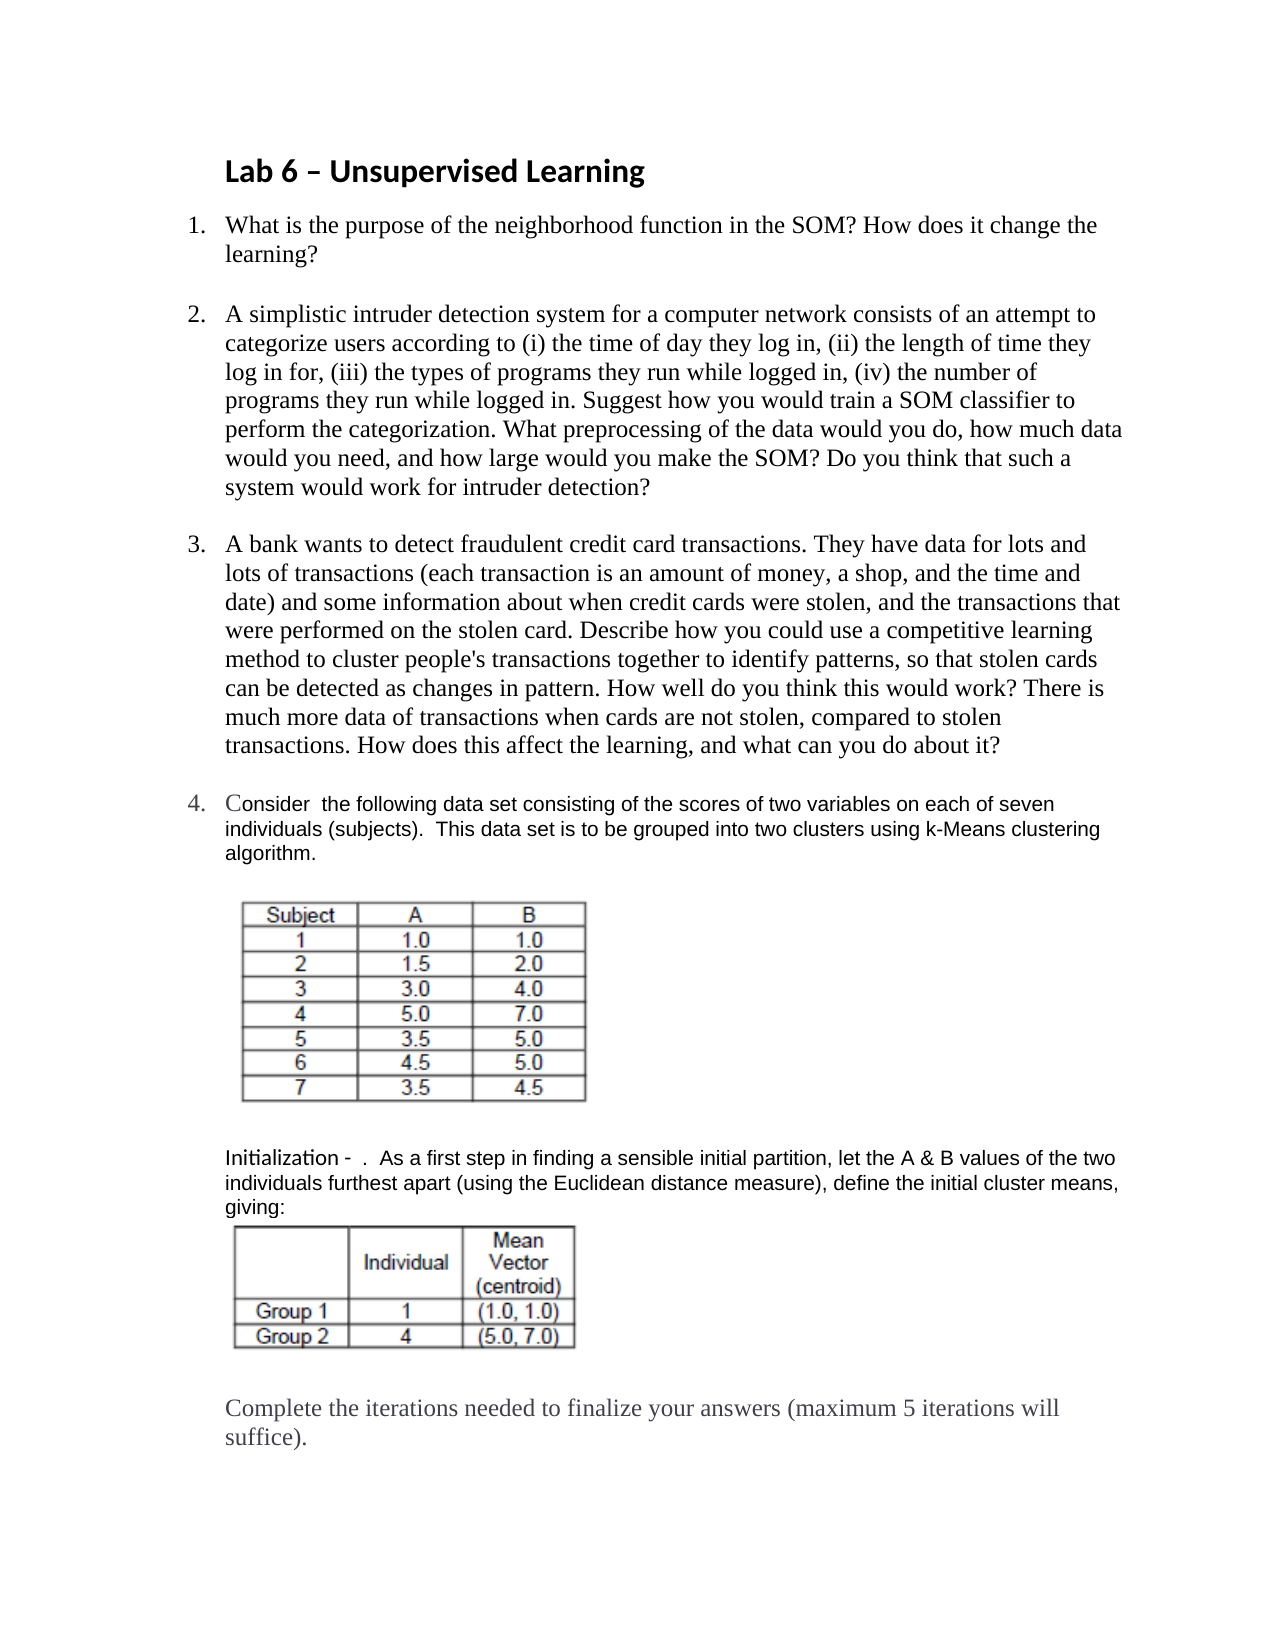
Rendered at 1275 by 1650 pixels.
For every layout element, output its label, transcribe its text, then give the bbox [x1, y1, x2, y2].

list Initialization - . As a first step in finding a sensible initial partition, let the A & B values of the two individuals furthest apart (using the Euclidean distance measure), define the initial cluster means, giving: [225, 1143, 1125, 1219]
list A simplistic intruder detection system for a computer network consists of an attempt to categorize users according to (i) the time of day they log in, (ii) the length of time they log in for, (iii) the types of programs they run while logged in, (iv) the number of programs they run while logged in. Suggest how you would train a SOM classifier to perform the categorization. What preprocessing of the data would you do, how much data would you need, and how large would you make the SOM? Do you think that such a system would work for intruder detection? [187, 299, 1125, 500]
list Consider the following data set consisting of the scores of two variables on each of seven individuals (subjects). This data set is to be grouped into two clusters using k-Means clustering algorithm. [187, 788, 1125, 864]
list A bank wants to detect fraudulent credit card transactions. They have data for lots and lots of transactions (each transaction is an amount of money, a shop, and the time and date) and some information about when credit cards were stolen, and the transactions that were performed on the stolen card. Describe how you could use a competitive learning method to cluster people's transactions together to identify patterns, so that stolen cards can be detected as changes in pattern. How well do you think this would work? There is much more data of transactions when cards are not stolen, compared to stolen transactions. How does this affect the learning, and what can you do about it? [187, 529, 1125, 759]
list What is the purpose of the neighborhood function in the SOM? How does it change the learning? [187, 211, 1125, 268]
text Lab 6 – Unsupervised Learning [150, 150, 1125, 191]
list Complete the iterations needed to finalize your answers (maximum 5 iterations will suffice). [225, 1393, 1125, 1451]
